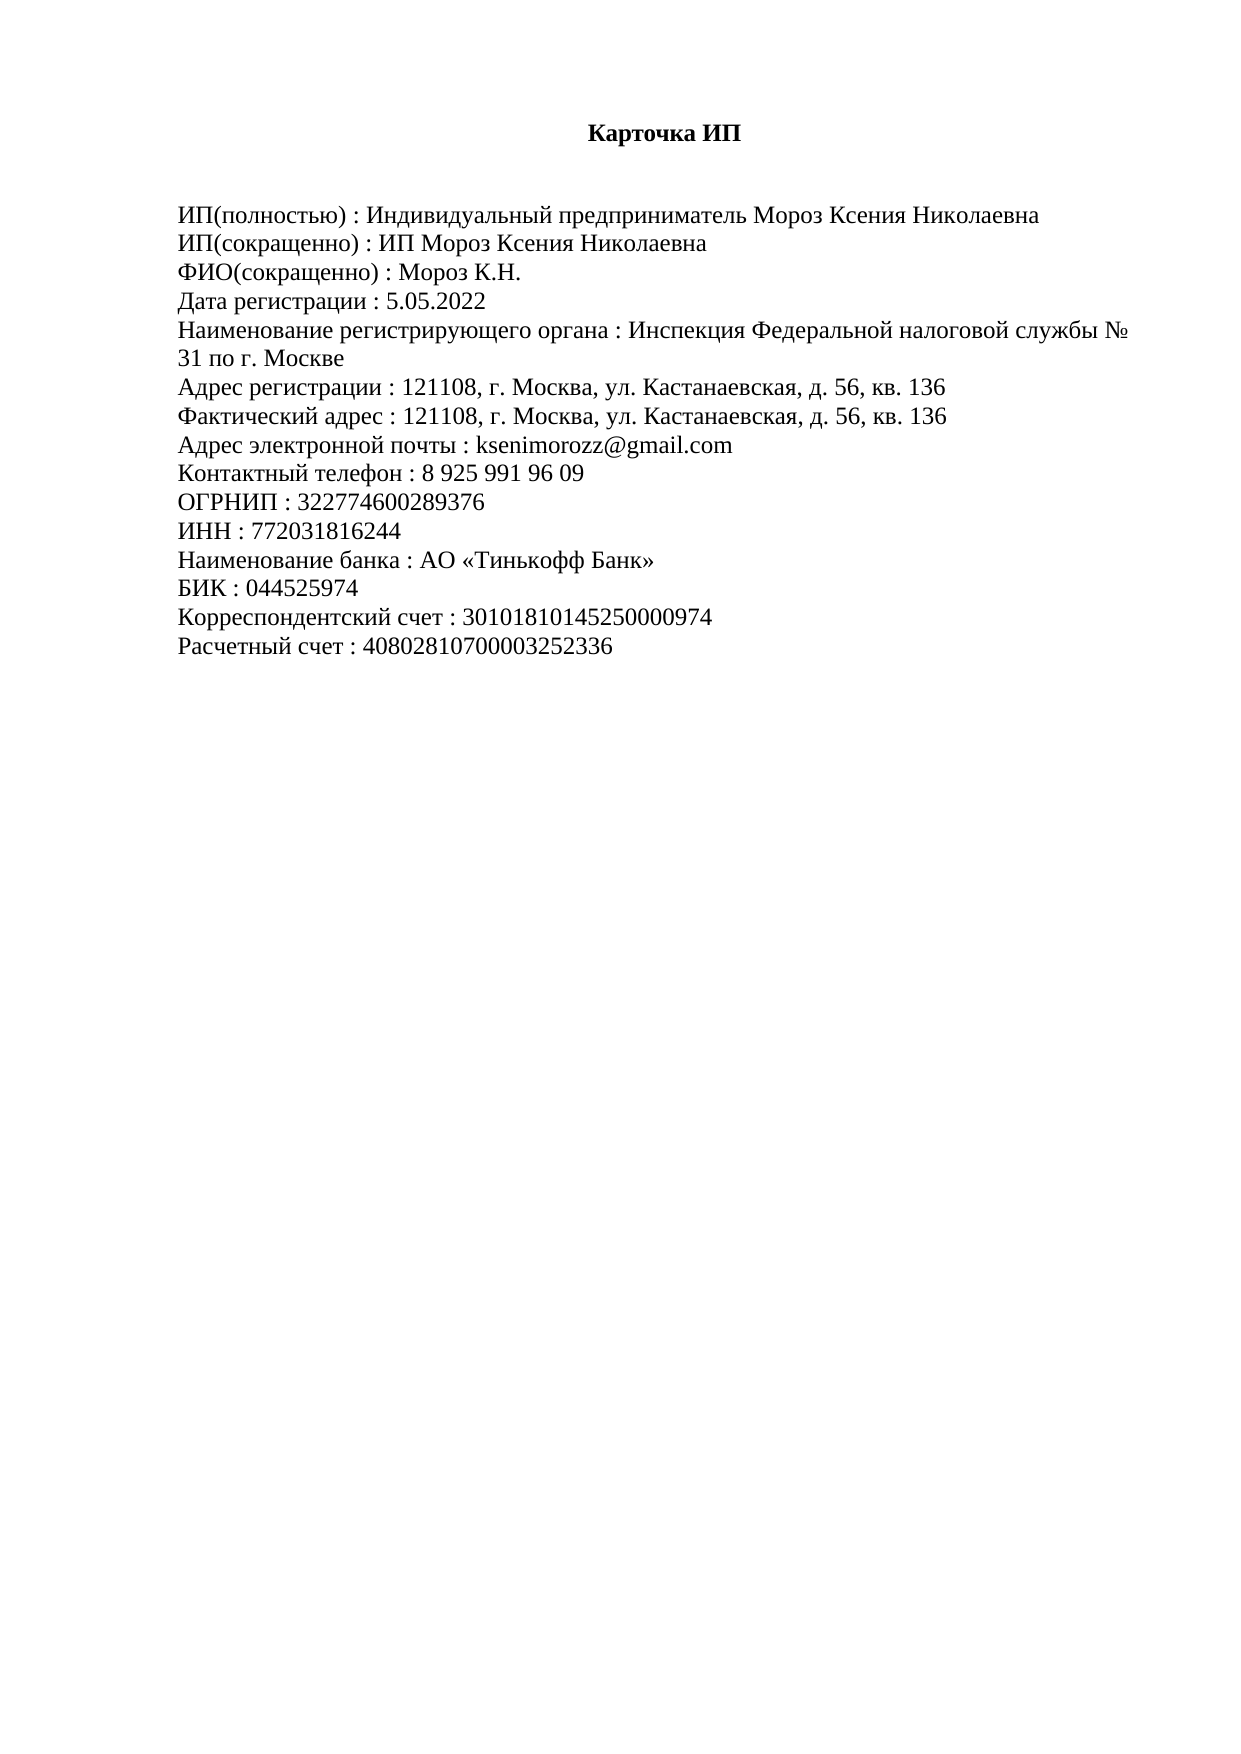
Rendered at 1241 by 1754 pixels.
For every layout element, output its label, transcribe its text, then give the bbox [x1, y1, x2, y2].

text Адрес регистрации : 121108, г. Москва, ул. Кастанаевская, д. 56, кв. 136 [177, 372, 1152, 401]
text БИК : 044525974 [177, 573, 1152, 602]
text ИНН : 772031816244 [177, 516, 1152, 545]
text Адрес электронной почты : ksenimorozz@gmail.com [177, 430, 1152, 458]
text Наименование банка : АО «Тинькофф Банк» [177, 545, 1152, 573]
text Контактный телефон : 8 925 991 96 09 [177, 458, 1152, 487]
text Расчетный счет : 40802810700003252336 [177, 631, 1152, 688]
text Дата регистрации : 5.05.2022 [177, 286, 1152, 315]
text Наименование регистрирующего органа : Инспекция Федеральной налоговой службы № 31 по г. Москве [177, 315, 1152, 372]
text ИП(полностью) : Индивидуальный предприниматель Мороз Ксения Николаевна [177, 200, 1152, 228]
text ОГРНИП : 322774600289376 [177, 487, 1152, 516]
text Фактический адрес : 121108, г. Москва, ул. Кастанаевская, д. 56, кв. 136 [177, 401, 1152, 430]
text ИП(сокращенно) : ИП Мороз Ксения Николаевна [177, 228, 1152, 257]
text Корреспондентский счет : 30101810145250000974 [177, 602, 1152, 631]
text ФИО(сокращенно) : Мороз К.Н. [177, 257, 1152, 286]
text Карточка ИП [177, 118, 1152, 181]
